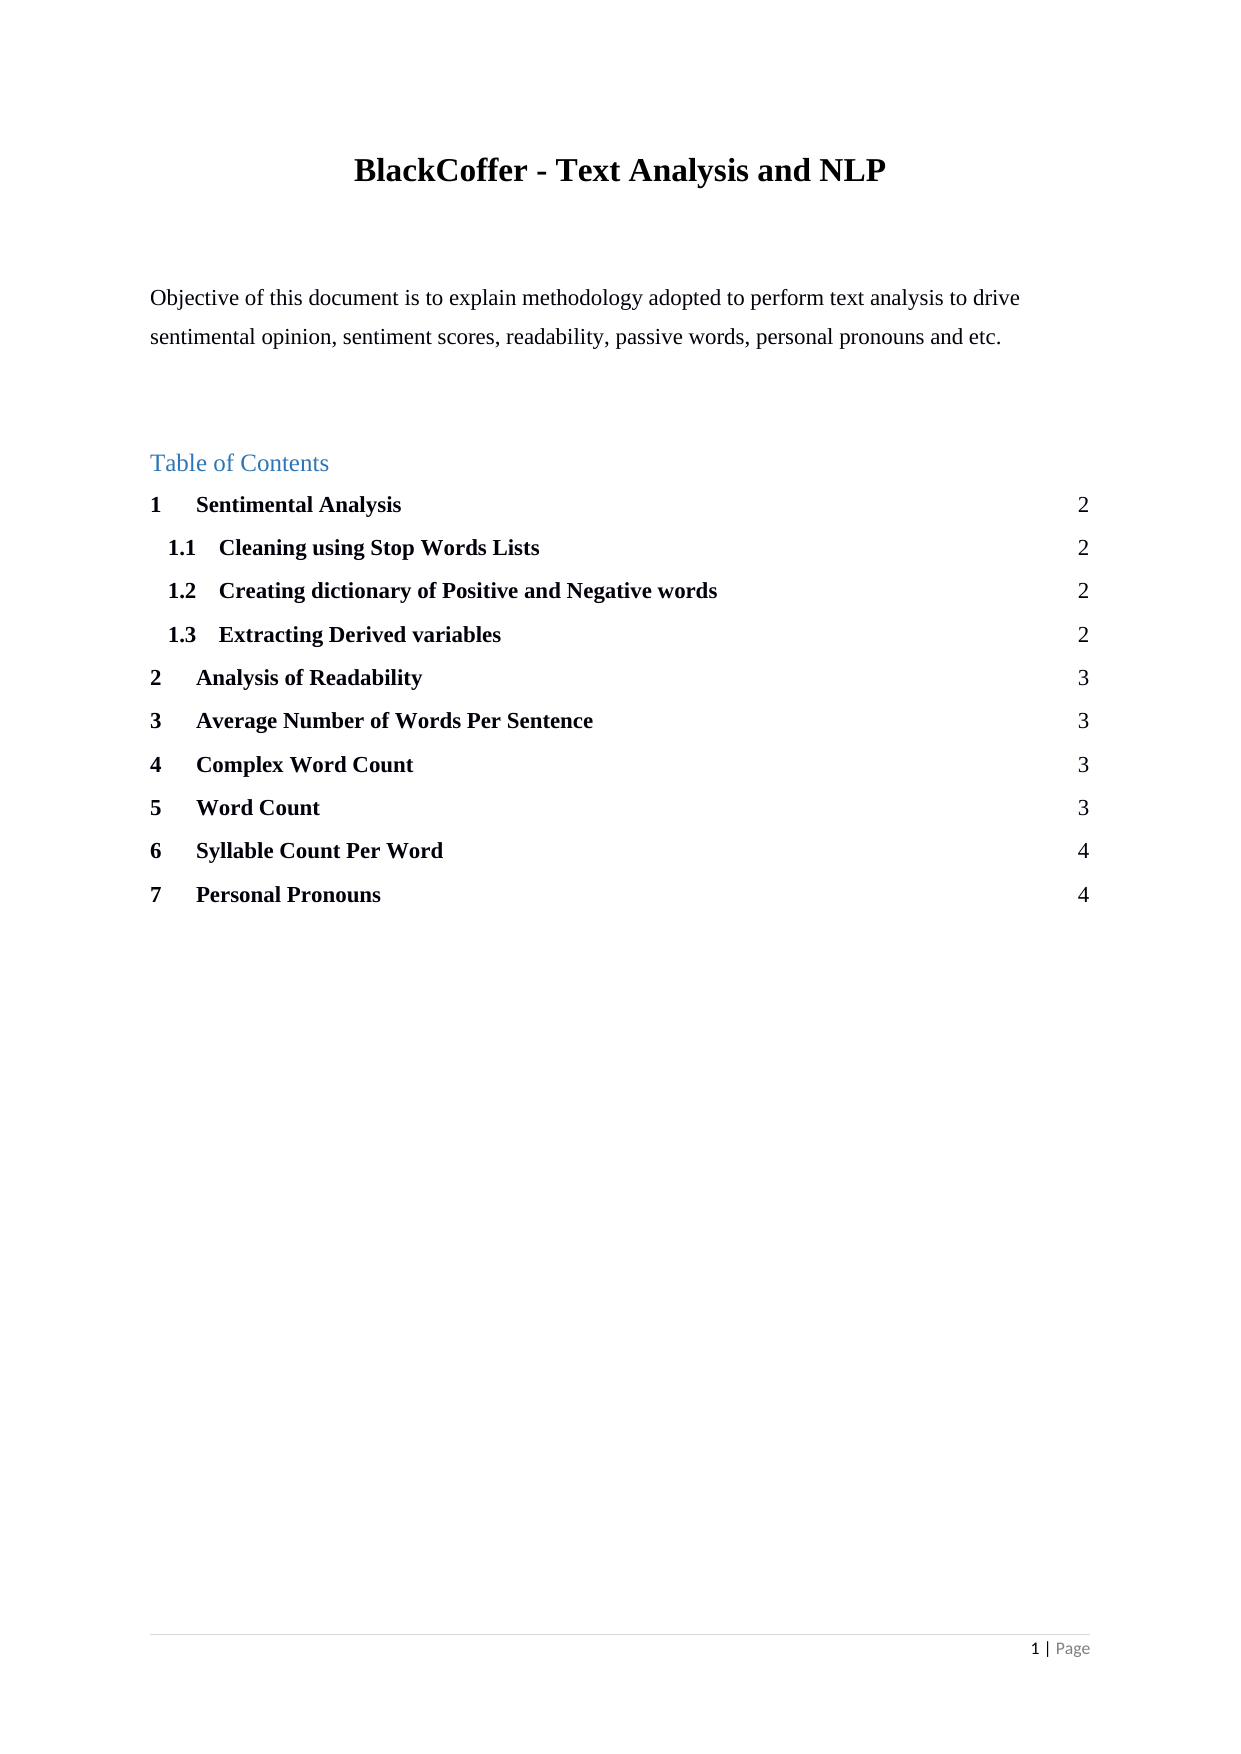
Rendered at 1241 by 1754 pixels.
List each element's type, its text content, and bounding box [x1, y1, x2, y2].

text BlackCoffer - Text Analysis and NLP [150, 150, 1090, 188]
text Table of Contents [150, 448, 1090, 476]
text Objective of this document is to explain methodology adopted to perform text analysis to drive sentimental opinion, sentiment scores, readability, passive words, personal pronouns and etc. [150, 284, 1090, 350]
